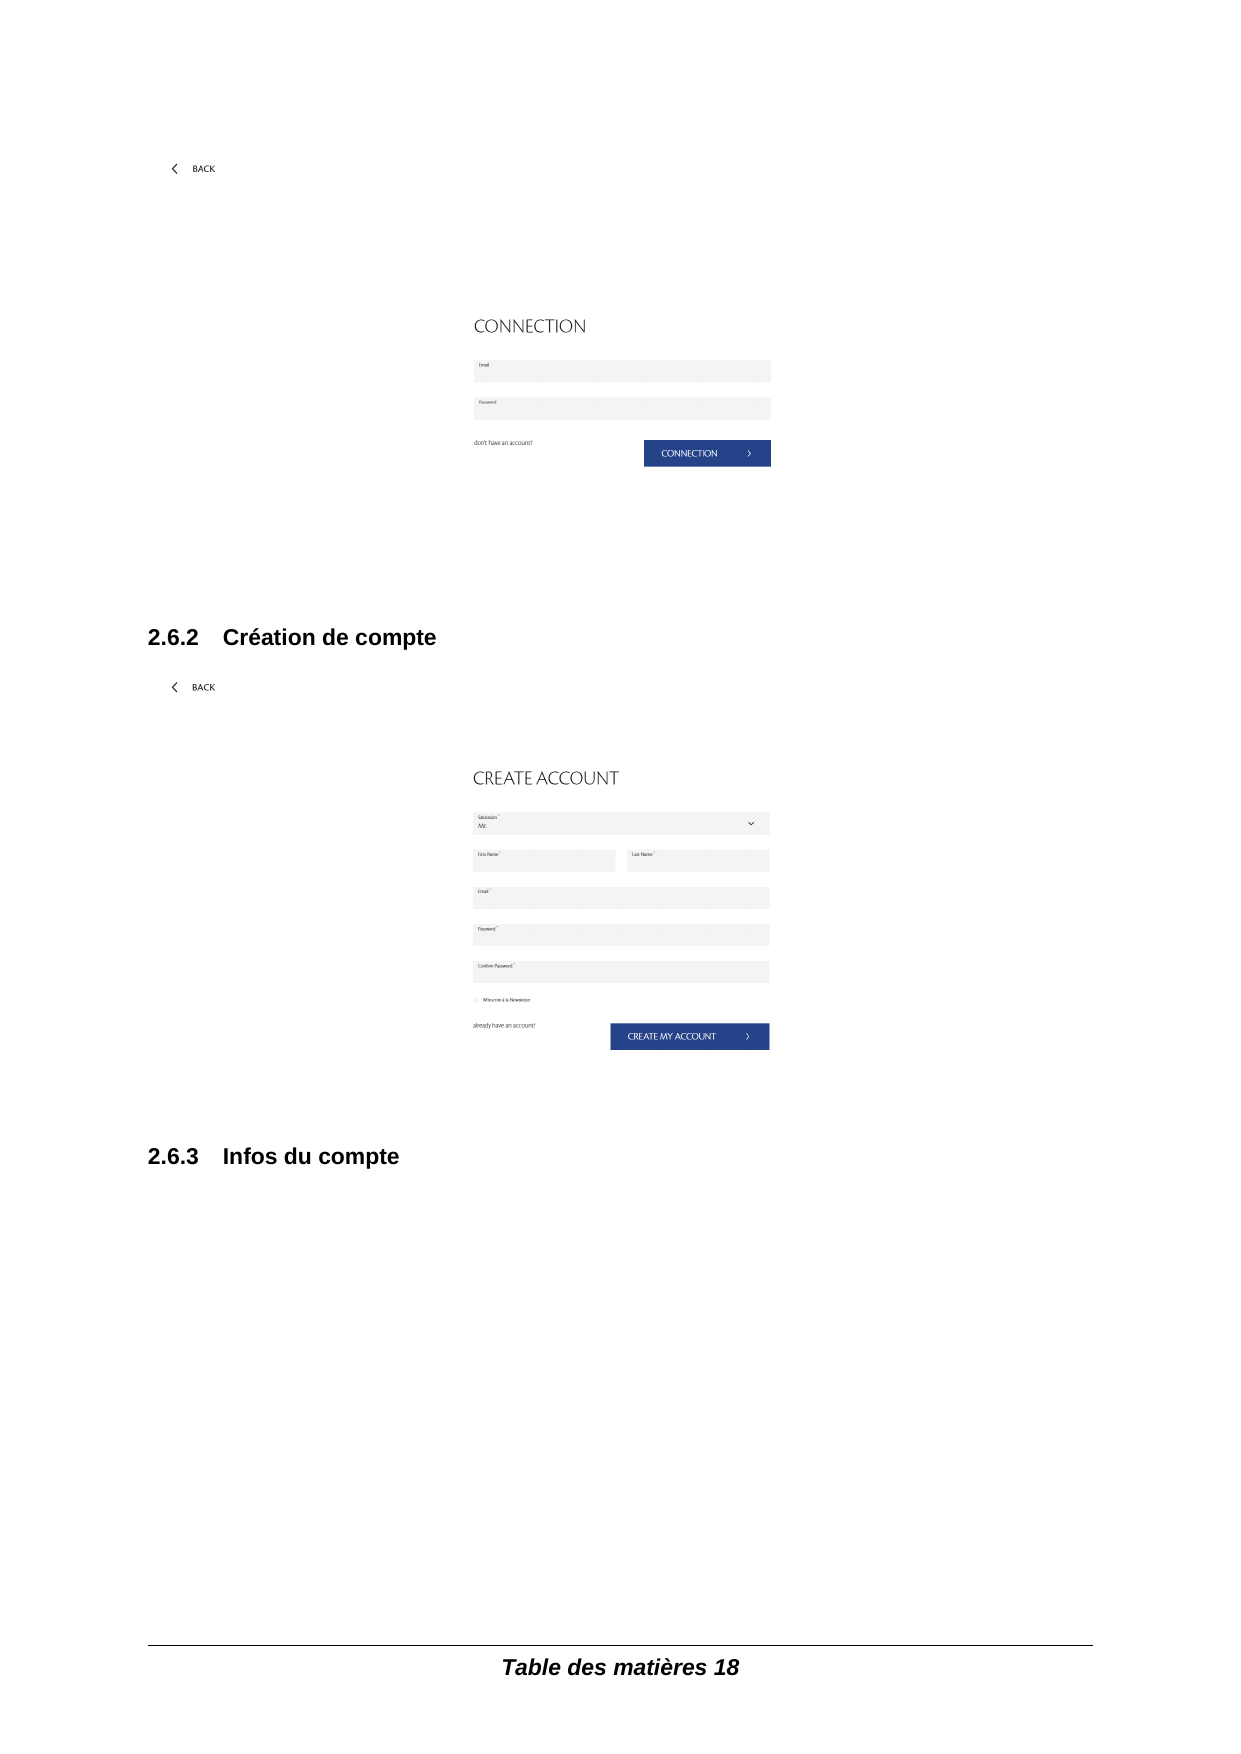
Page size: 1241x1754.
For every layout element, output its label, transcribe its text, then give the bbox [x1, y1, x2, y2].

subtitle Infos du compte [148, 1143, 1093, 1169]
subtitle Création de compte [148, 624, 1093, 650]
picture [147, 662, 1093, 1114]
picture [147, 147, 1093, 595]
